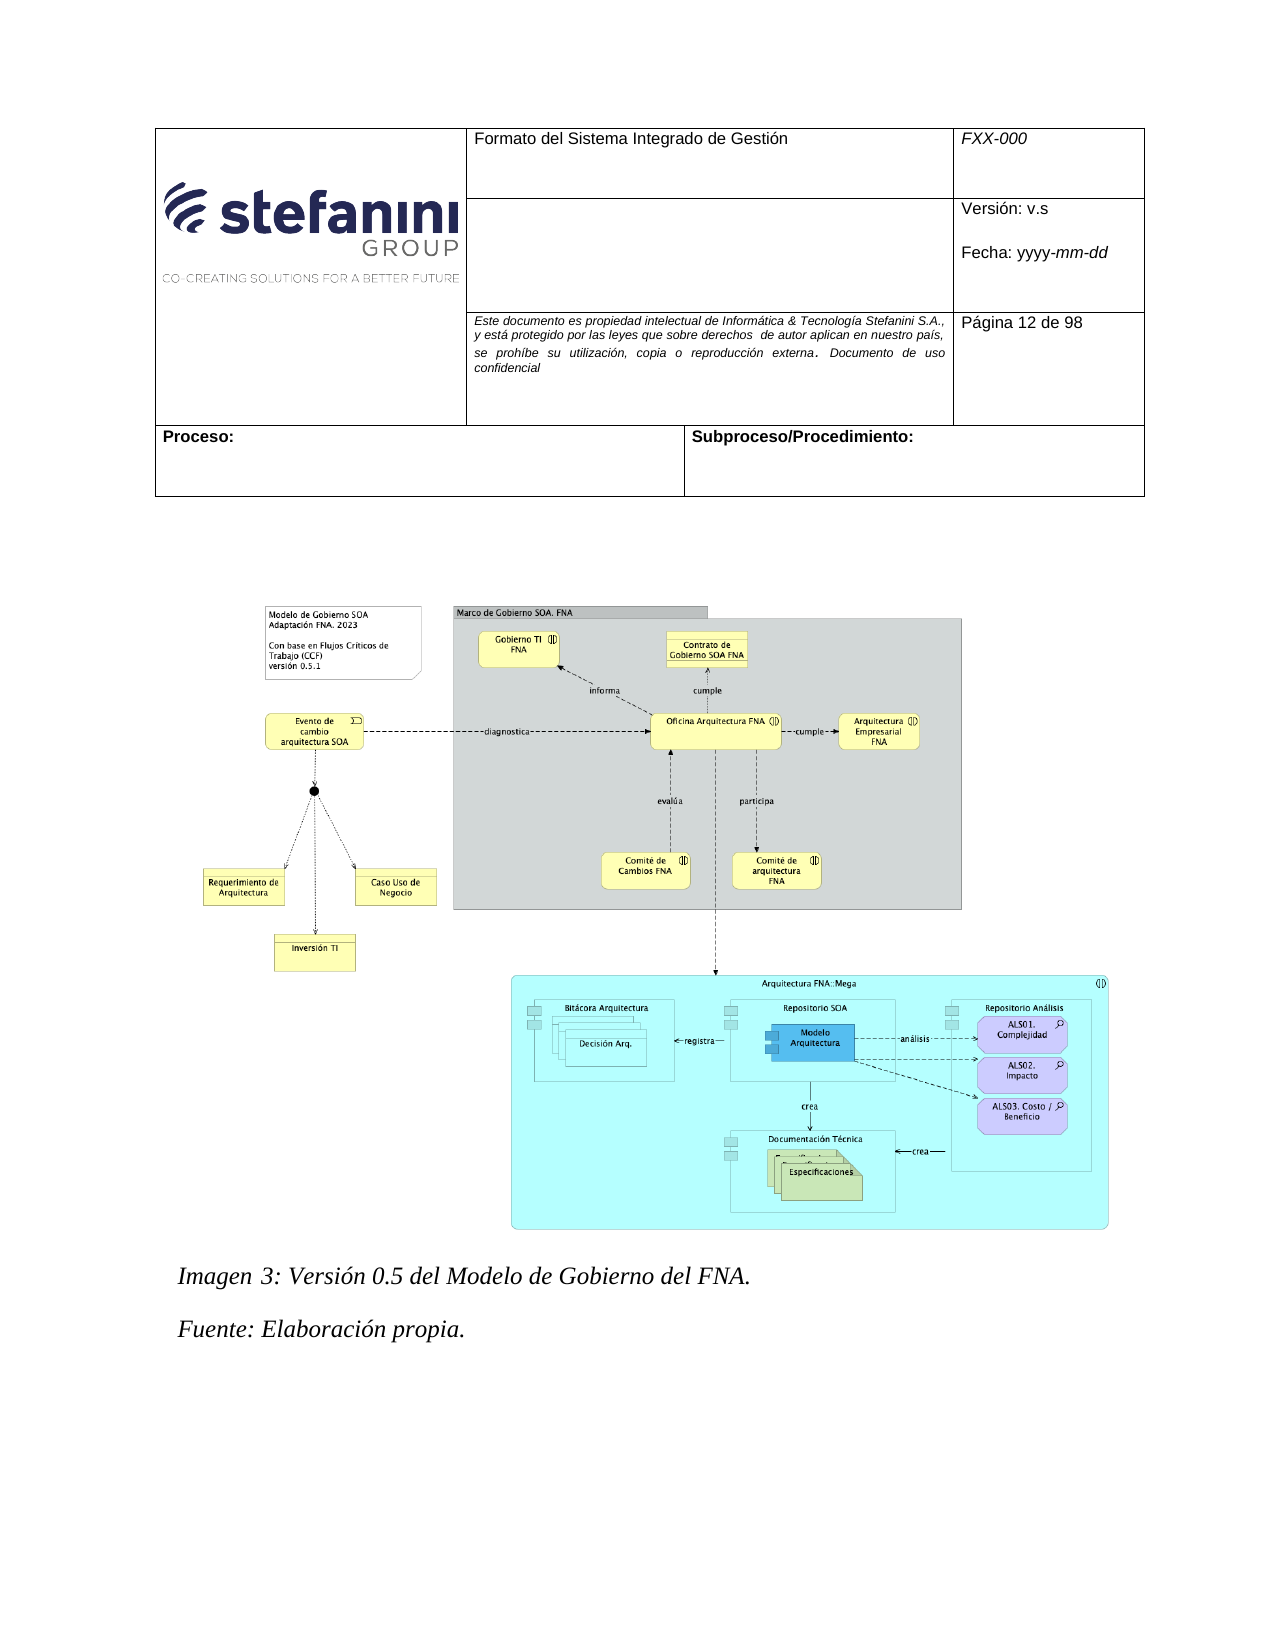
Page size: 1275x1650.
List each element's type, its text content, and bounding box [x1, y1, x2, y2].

text Fuente: Elaboración propia. [177, 1314, 1098, 1343]
text Imagen 3: Versión 0.5 del Modelo de Gobierno del FNA. [177, 1261, 1098, 1289]
picture [162, 182, 460, 286]
picture [196, 599, 1115, 1236]
